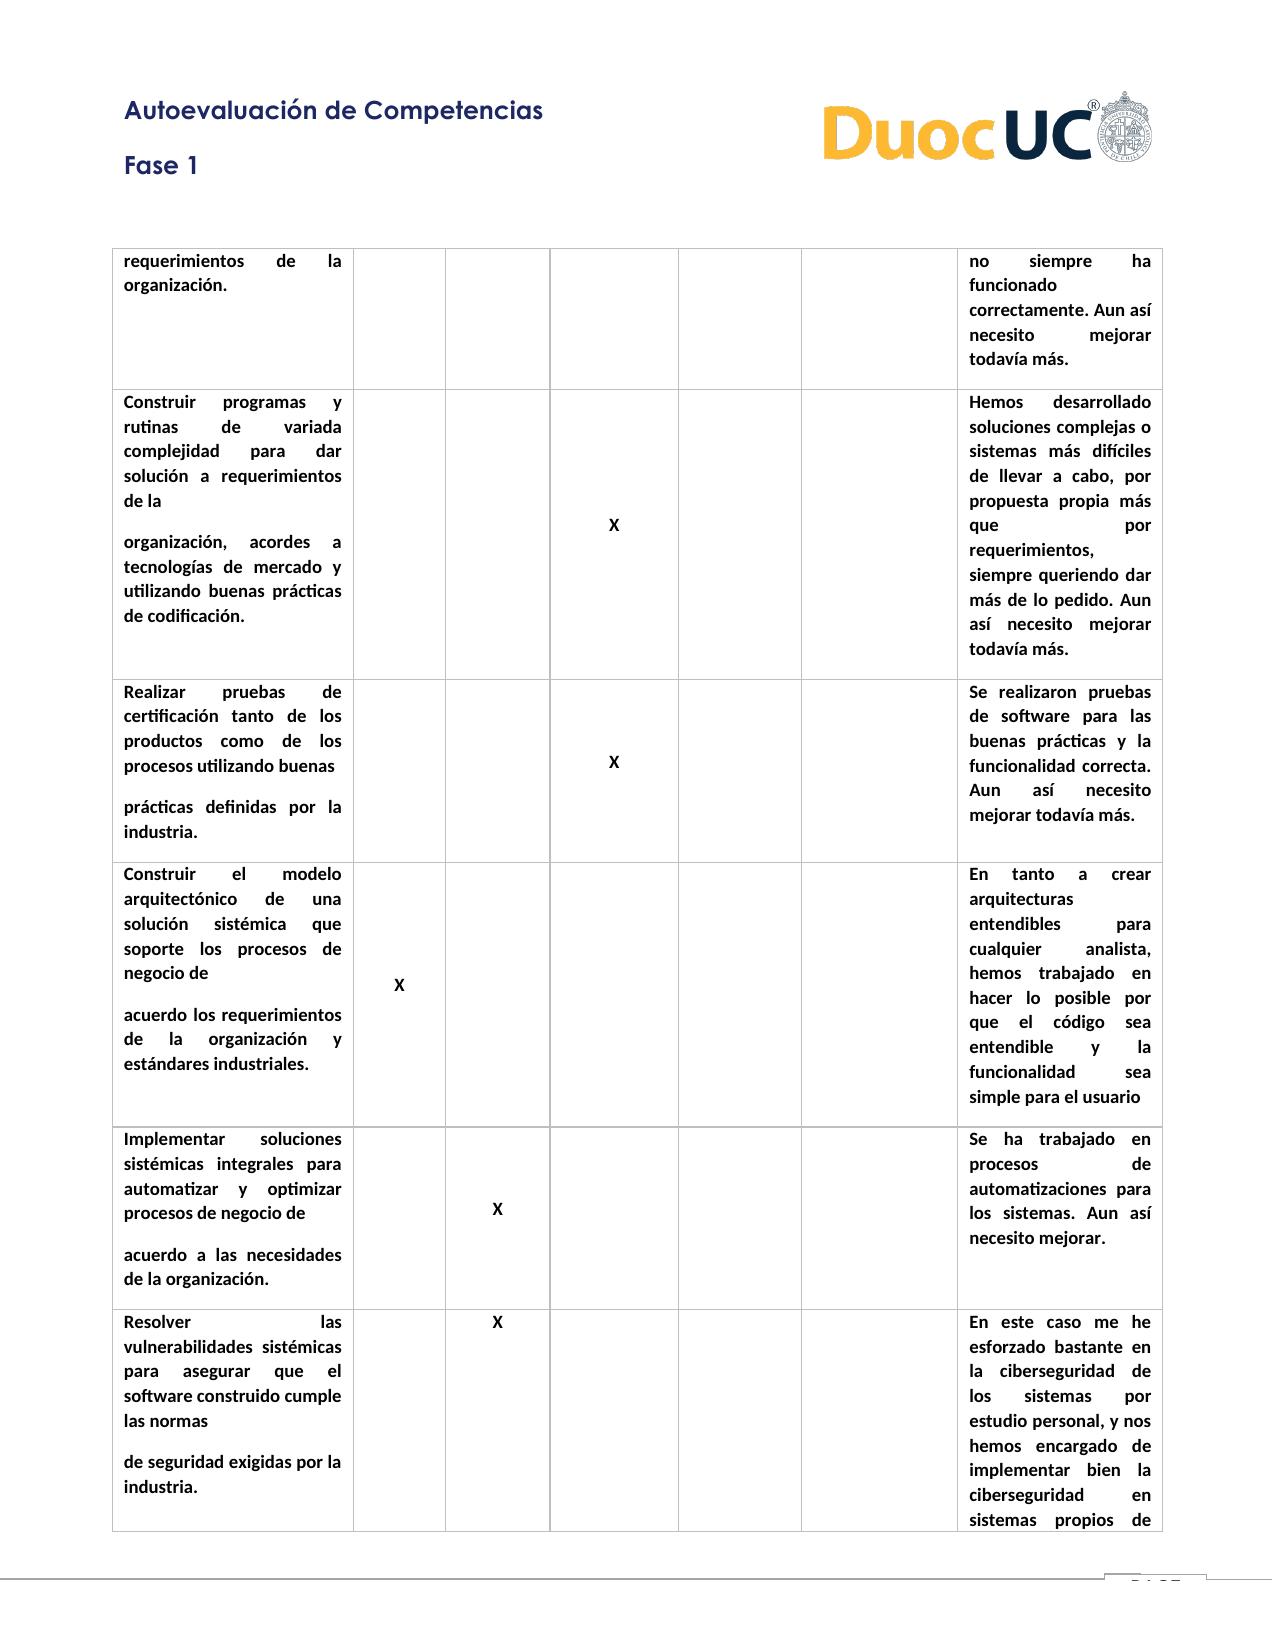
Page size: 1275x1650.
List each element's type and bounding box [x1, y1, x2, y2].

picture [824, 91, 1152, 162]
